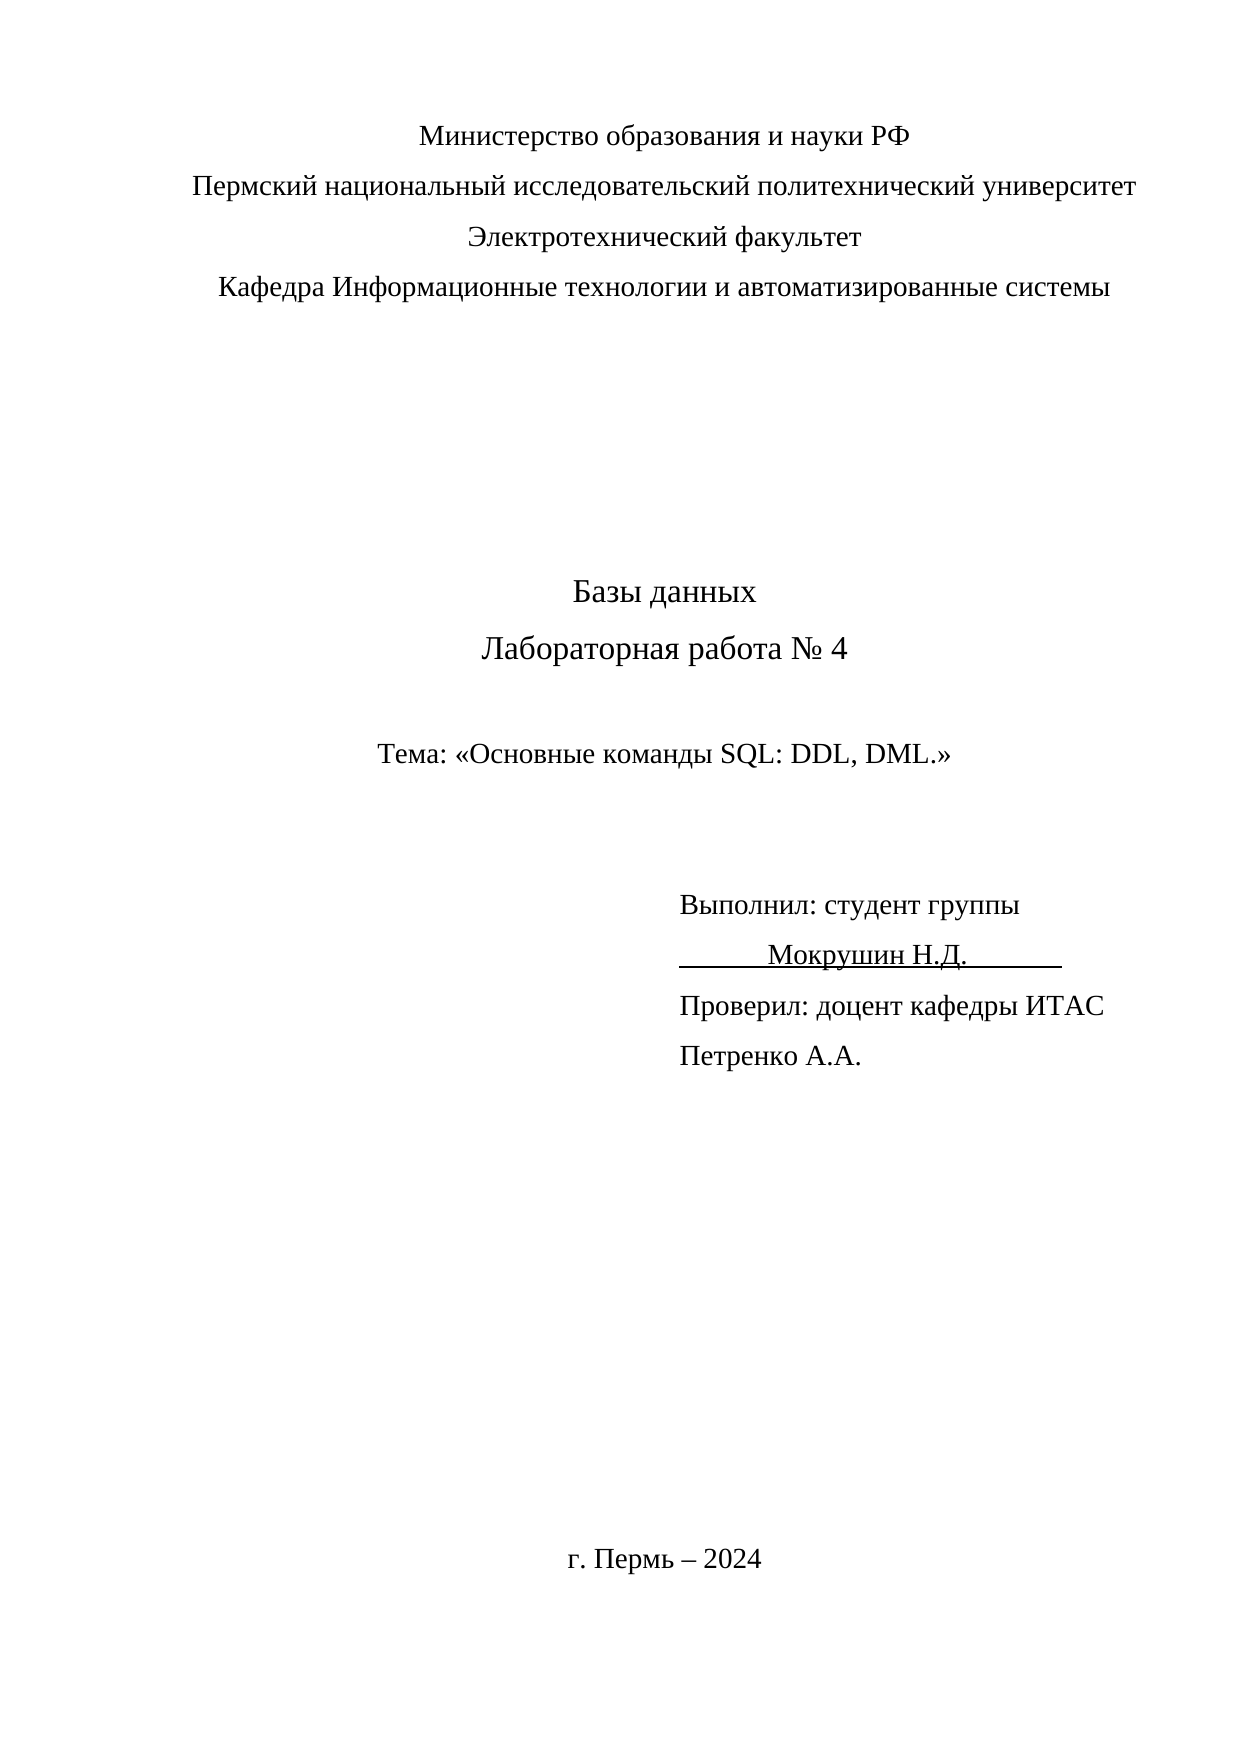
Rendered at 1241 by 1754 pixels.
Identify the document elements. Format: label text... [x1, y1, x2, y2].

text Петренко А.А. [679, 1038, 1152, 1072]
text Министерство образования и науки РФ [177, 118, 1152, 152]
text Пермский национальный исследовательский политехнический университет [177, 168, 1152, 202]
text Проверил: доцент кафедры ИТАС [679, 988, 1152, 1021]
text Выполнил: студент группы Мокрушин Н.Д. [679, 887, 1152, 971]
text Базы данных [177, 571, 1152, 609]
text Электротехнический факультет [177, 219, 1152, 252]
text Кафедра Информационные технологии и автоматизированные системы [177, 269, 1152, 303]
text Лабораторная работа № 4 [177, 628, 1152, 667]
text г. Пермь – 2024 [177, 1541, 1152, 1575]
text Тема: «Основные команды SQL: DDL, DML.» [177, 736, 1152, 770]
